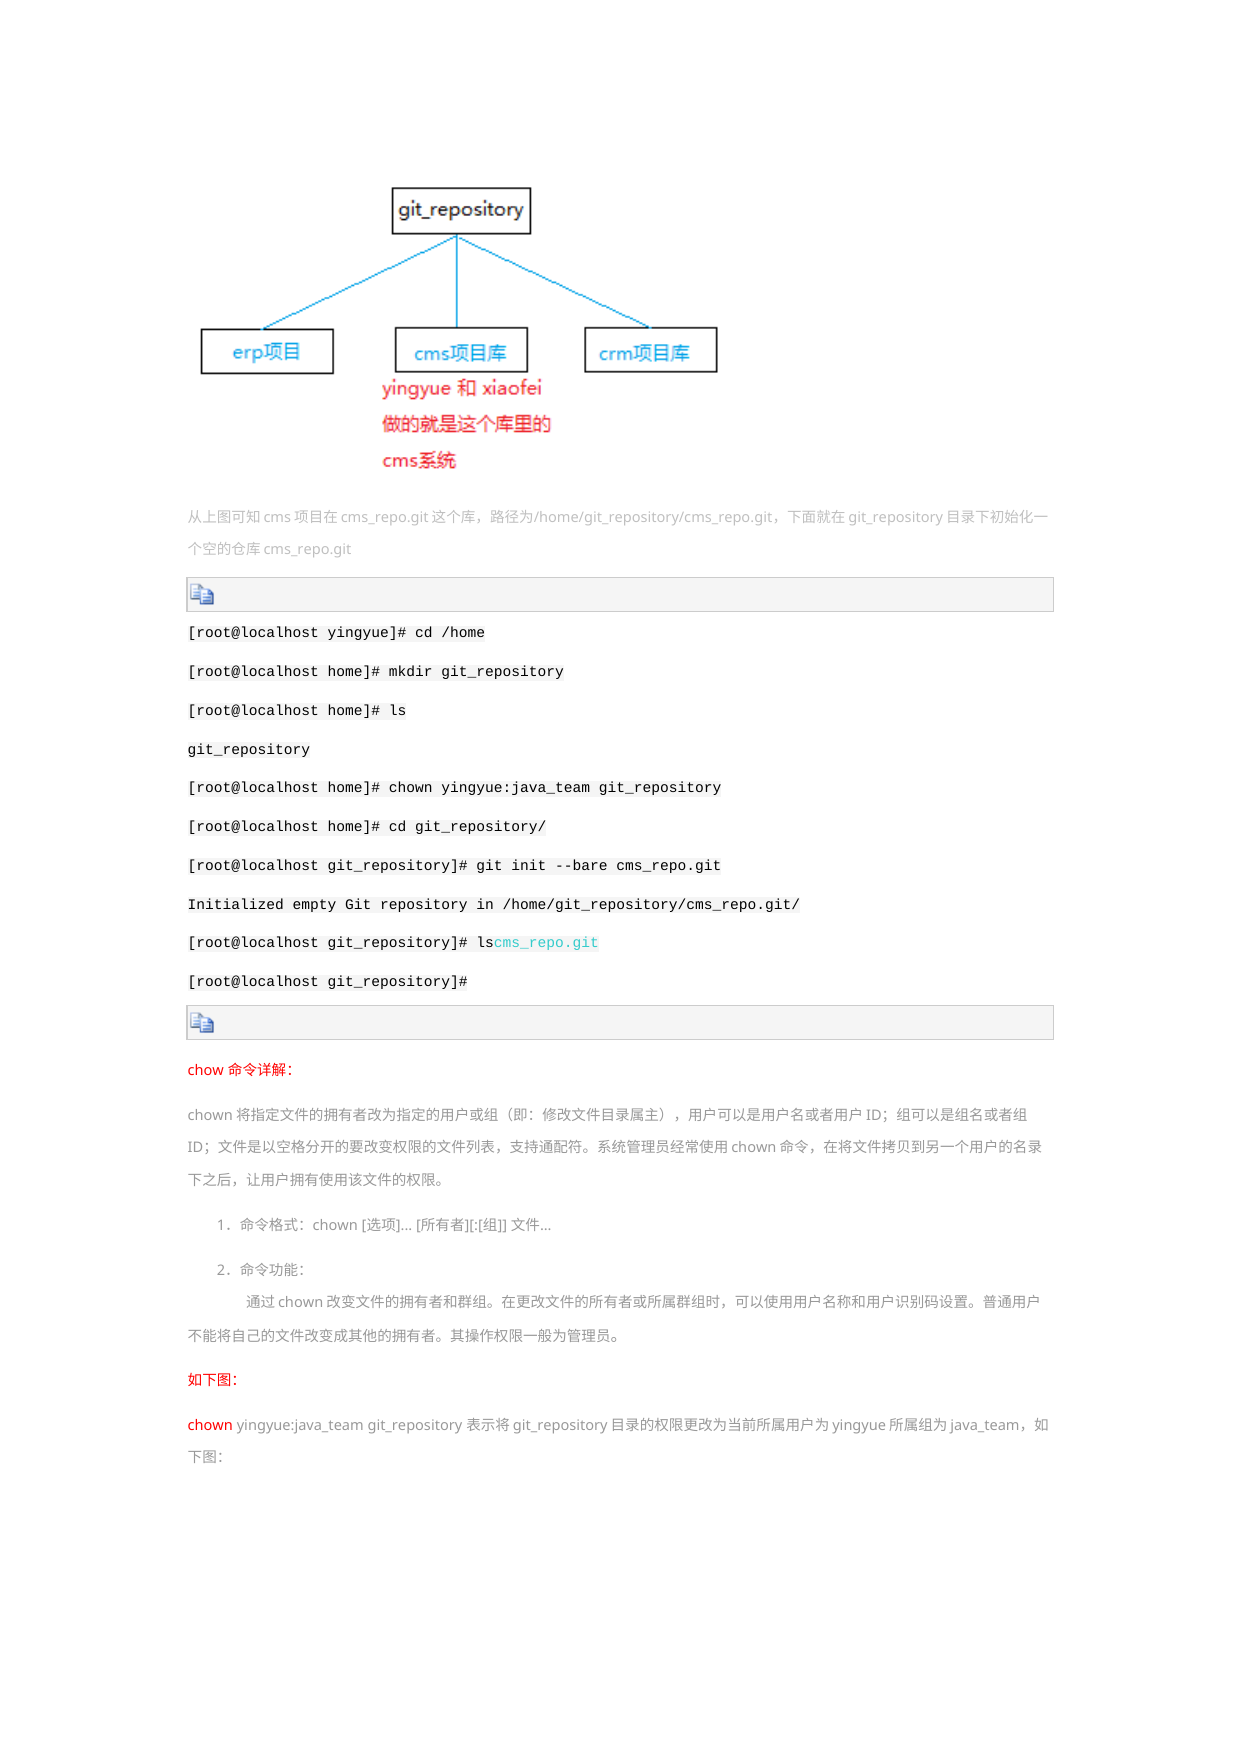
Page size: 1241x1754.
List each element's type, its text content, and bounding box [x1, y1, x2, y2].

text 从上图可知cms项目在cms_repo.git这个库，路径为/home/git_repository/cms_repo.git，下面就在git_repository目录下初始化一个空的仓库cms_repo.git [187, 499, 1053, 564]
picture [188, 578, 219, 610]
picture [187, 162, 735, 478]
text git_repository [187, 734, 1053, 767]
text [root@localhost home]# chown yingyue:java_team git_repository [187, 773, 1053, 805]
picture [188, 1006, 219, 1038]
text [root@localhost home]# ls [187, 695, 1053, 728]
text chow 命令详解： [187, 1052, 1053, 1085]
text chown将指定文件的拥有者改为指定的用户或组（即：修改文件目录属主），用户可以是用户名或者用户ID；组可以是组名或者组ID；文件是以空格分开的要改变权限的文件列表，支持通配符。系统管理员经常使用chown命令，在将文件拷贝到另一个用户的名录下之后，让用户拥有使用该文件的权限。 [187, 1097, 1053, 1195]
text [root@localhost yingyue]# cd /home [187, 618, 1053, 650]
text [root@localhost home]# mkdir git_repository [187, 657, 1053, 689]
text [root@localhost home]# cd git_repository/ [187, 812, 1053, 844]
text 1．命令格式：chown [选项]... [所有者][:[组]] 文件... [187, 1207, 1053, 1240]
text chown yingyue:java_team git_repository 表示将git_repository目录的权限更改为当前所属用户为yingyue所属组为java_team，如下图： [187, 1407, 1053, 1472]
text [root@localhost git_repository]# lscms_repo.git [187, 928, 1053, 960]
text Initialized empty Git repository in /home/git_repository/cms_repo.git/ [187, 889, 1053, 922]
text 2．命令功能： 通过chown改变文件的拥有者和群组。在更改文件的所有者或所属群组时，可以使用用户名称和用户识别码设置。普通用户不能将自己的文件改变成其他的拥有者。其操作权限一般为管理员。 [187, 1252, 1053, 1350]
text 如下图： [187, 1362, 1053, 1395]
text [root@localhost git_repository]# git init --bare cms_repo.git [187, 850, 1053, 883]
text [root@localhost git_repository]# [187, 967, 1053, 999]
